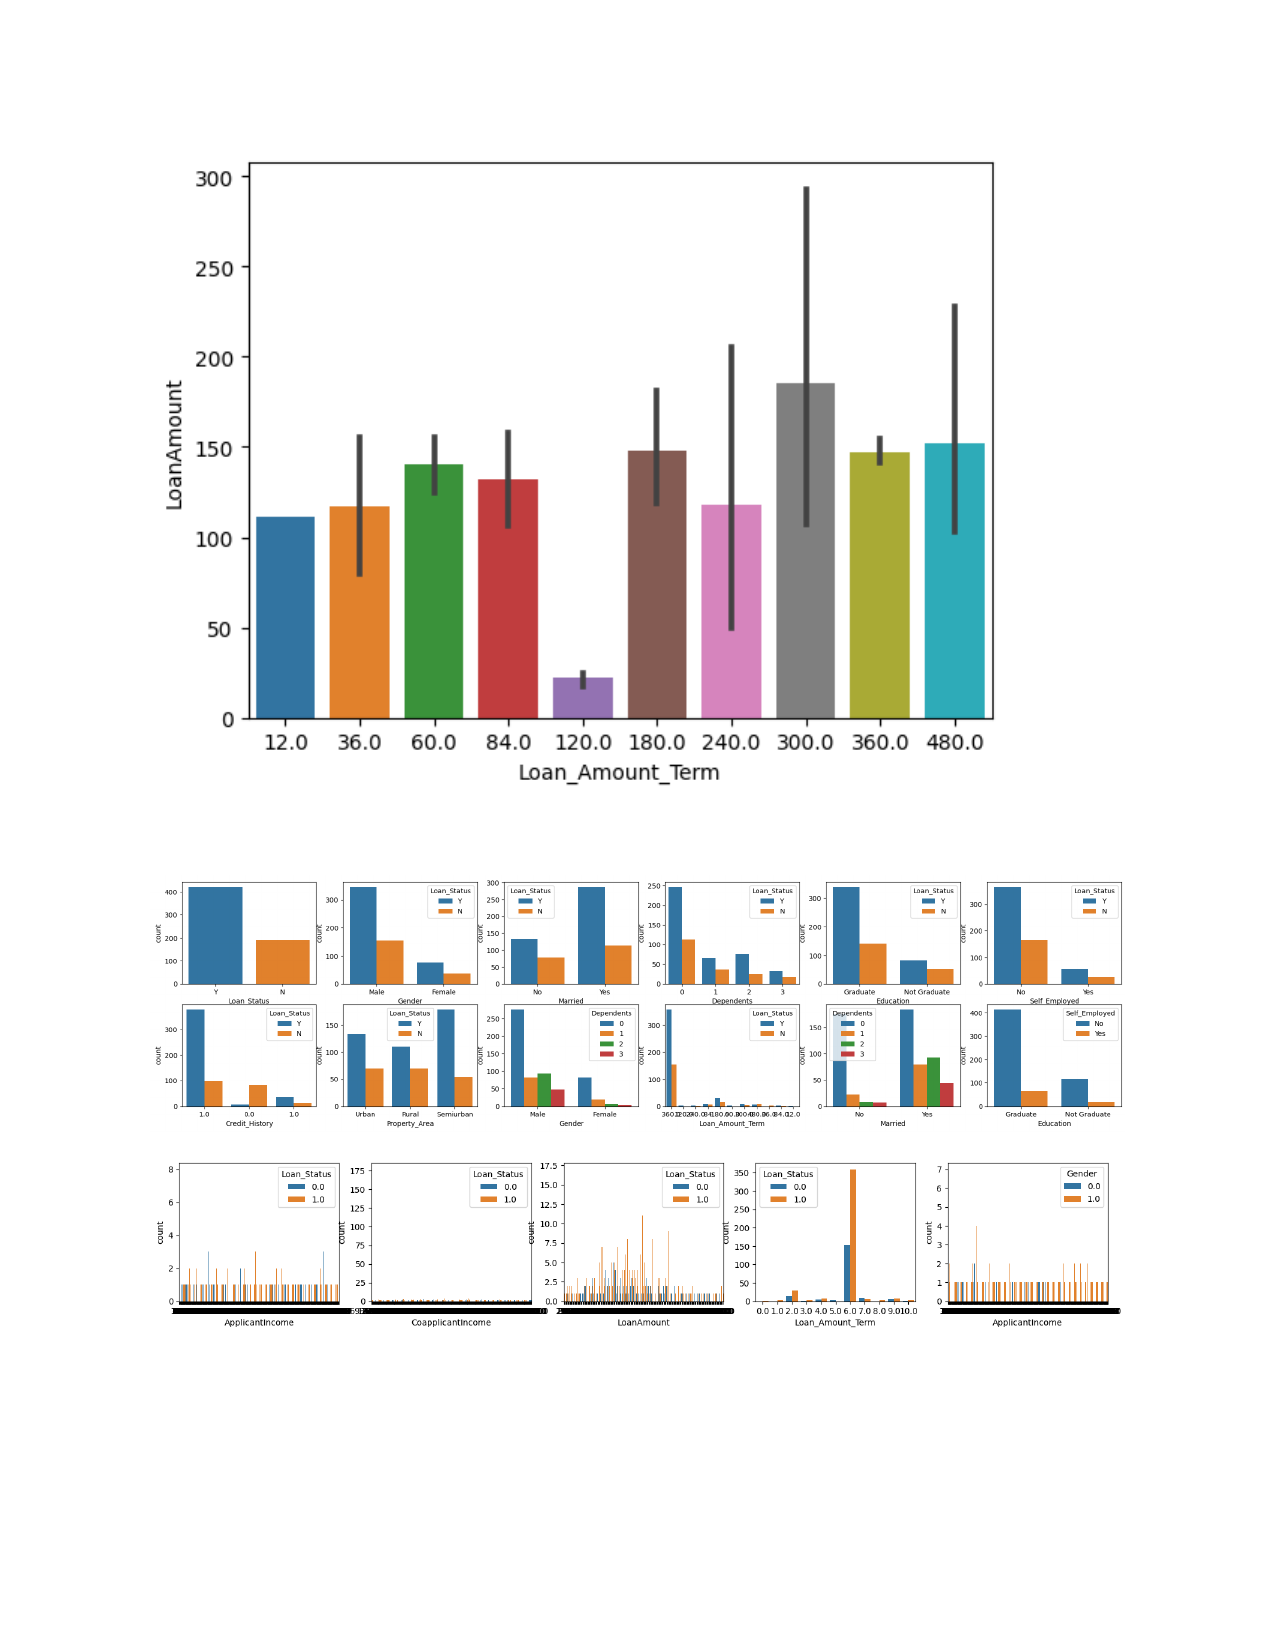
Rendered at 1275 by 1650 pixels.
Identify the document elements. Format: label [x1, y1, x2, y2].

picture [150, 1156, 1125, 1333]
picture [150, 150, 1006, 798]
picture [150, 875, 1125, 1132]
